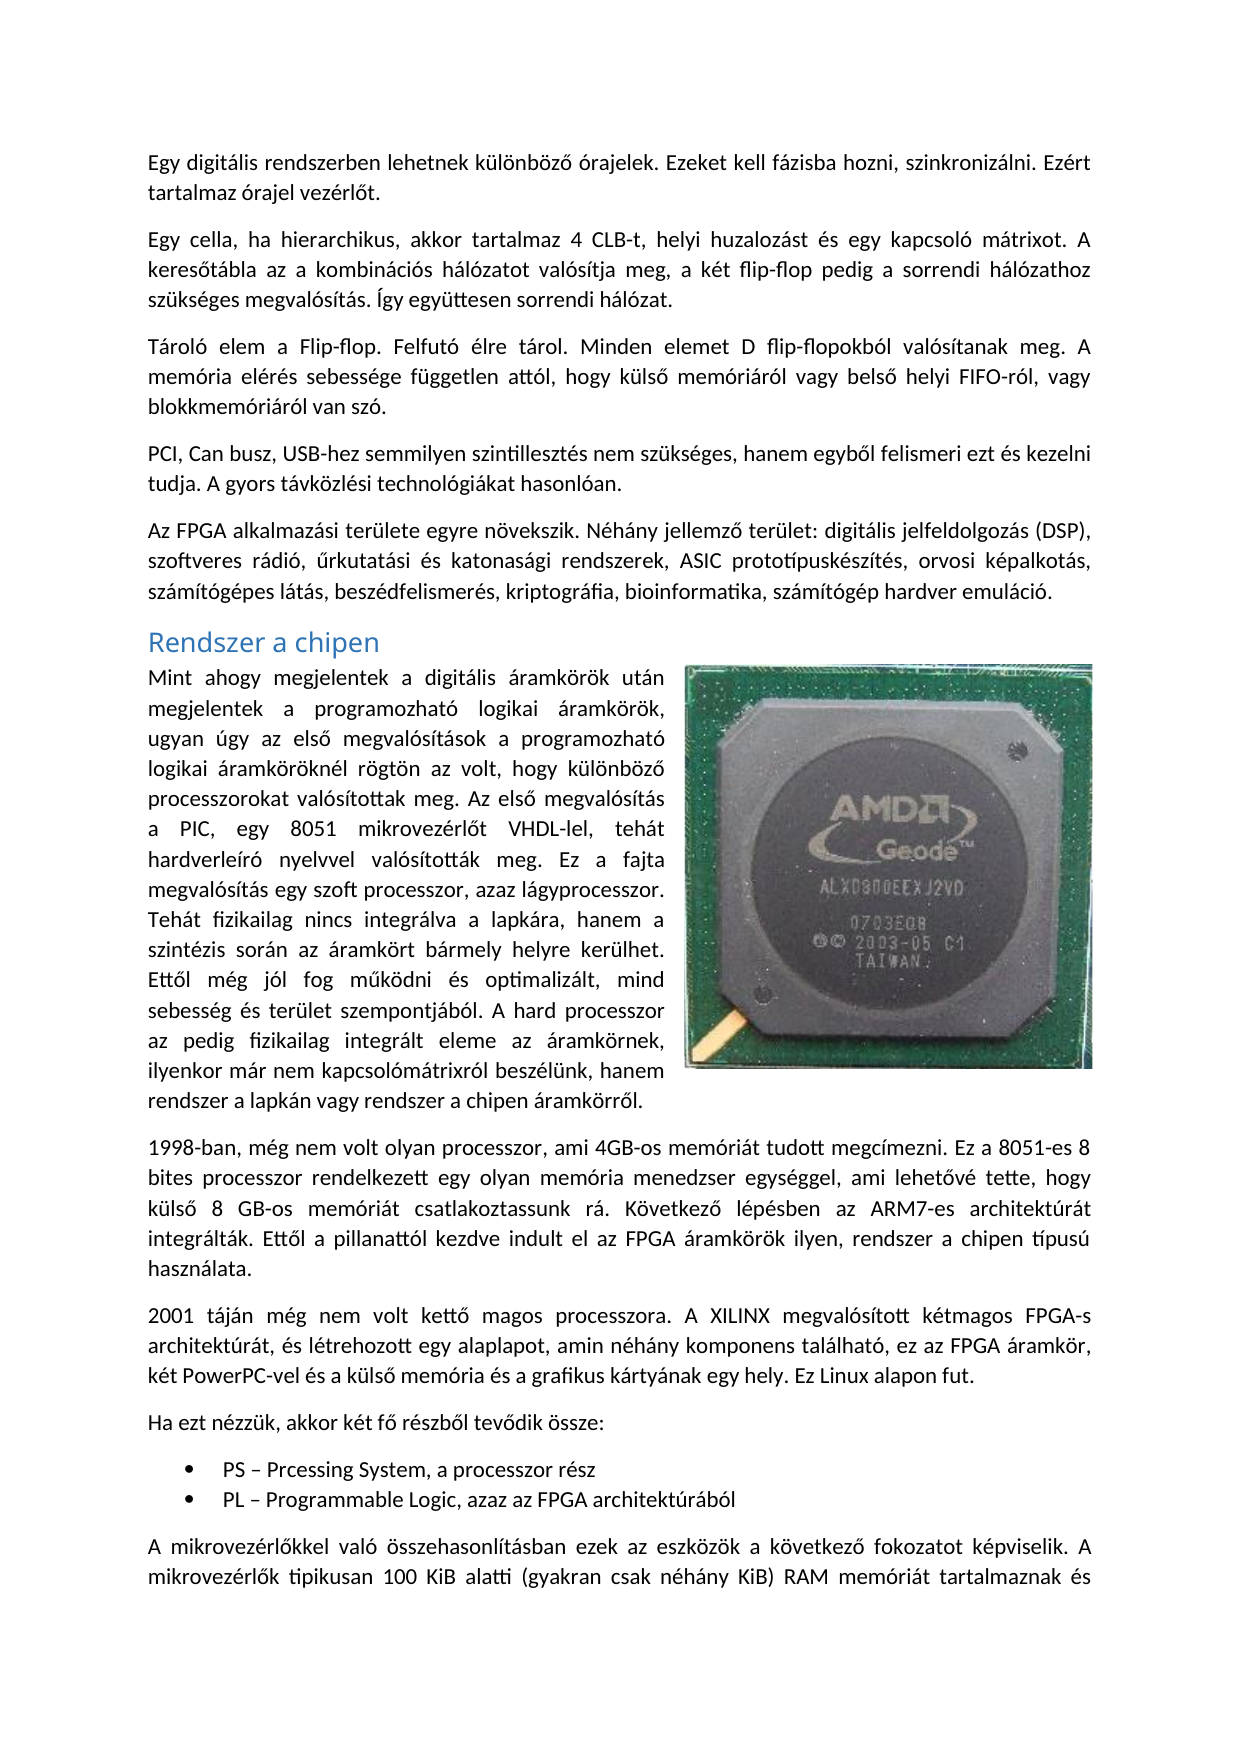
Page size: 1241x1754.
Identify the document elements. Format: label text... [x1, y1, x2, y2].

text PCI, Can busz, USB-hez semmilyen szintillesztés nem szükséges, hanem egyből felismeri ezt és kezelni tudja. A gyors távközlési technológiákat hasonlóan. [148, 439, 1093, 497]
subtitle Rendszer a chipen [148, 624, 1093, 661]
text Tároló elem a Flip-flop. Felfutó élre tárol. Minden elemet D flip-flopokból valósítanak meg. A memória elérés sebessége független attól, hogy külső memóriáról vagy belső helyi FIFO-ról, vagy blokkmemóriáról van szó. [148, 332, 1093, 420]
text Ha ezt nézzük, akkor két fő részből tevődik össze: [148, 1408, 1093, 1436]
text Az FPGA alkalmazási területe egyre növekszik. Néhány jellemző terület: digitális jelfeldolgozás (DSP), szoftveres rádió, űrkutatási és katonasági rendszerek, ASIC prototípuskészítés, orvosi képalkotás, számítógépes látás, beszédfelismerés, kriptográfia, bioinformatika, számítógép hardver emuláció. [148, 516, 1093, 605]
list PL – Programmable Logic, azaz az FPGA architektúrából [185, 1485, 1093, 1513]
text Egy cella, ha hierarchikus, akkor tartalmaz 4 CLB-t, helyi huzalozást és egy kapcsoló mátrixot. A keresőtábla az a kombinációs hálózatot valósítja meg, a két flip-flop pedig a sorrendi hálózathoz szükséges megvalósítás. Így együttesen sorrendi hálózat. [148, 225, 1093, 313]
text Egy digitális rendszerben lehetnek különböző órajelek. Ezeket kell fázisba hozni, szinkronizálni. Ezért tartalmaz órajel vezérlőt. [148, 148, 1093, 206]
text 1998-ban, még nem volt olyan processzor, ami 4GB-os memóriát tudott megcímezni. Ez a 8051-es 8 bites processzor rendelkezett egy olyan memória menedzser egységgel, ami lehetővé tette, hogy külső 8 GB-os memóriát csatlakoztassunk rá. Következő lépésben az ARM7-es architektúrát integrálták. Ettől a pillanattól kezdve indult el az FPGA áramkörök ilyen, rendszer a chipen típusú használata. [148, 1133, 1093, 1282]
list PS – Prcessing System, a processzor rész [185, 1455, 1093, 1483]
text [148, 1532, 1093, 1590]
picture [682, 664, 1092, 1068]
text 2001 táján még nem volt kettő magos processzora. A XILINX megvalósított kétmagos FPGA-s architektúrát, és létrehozott egy alaplapot, amin néhány komponens található, ez az FPGA áramkör, két PowerPC-vel és a külső memória és a grafikus kártyának egy hely. Ez Linux alapon fut. [148, 1301, 1093, 1389]
